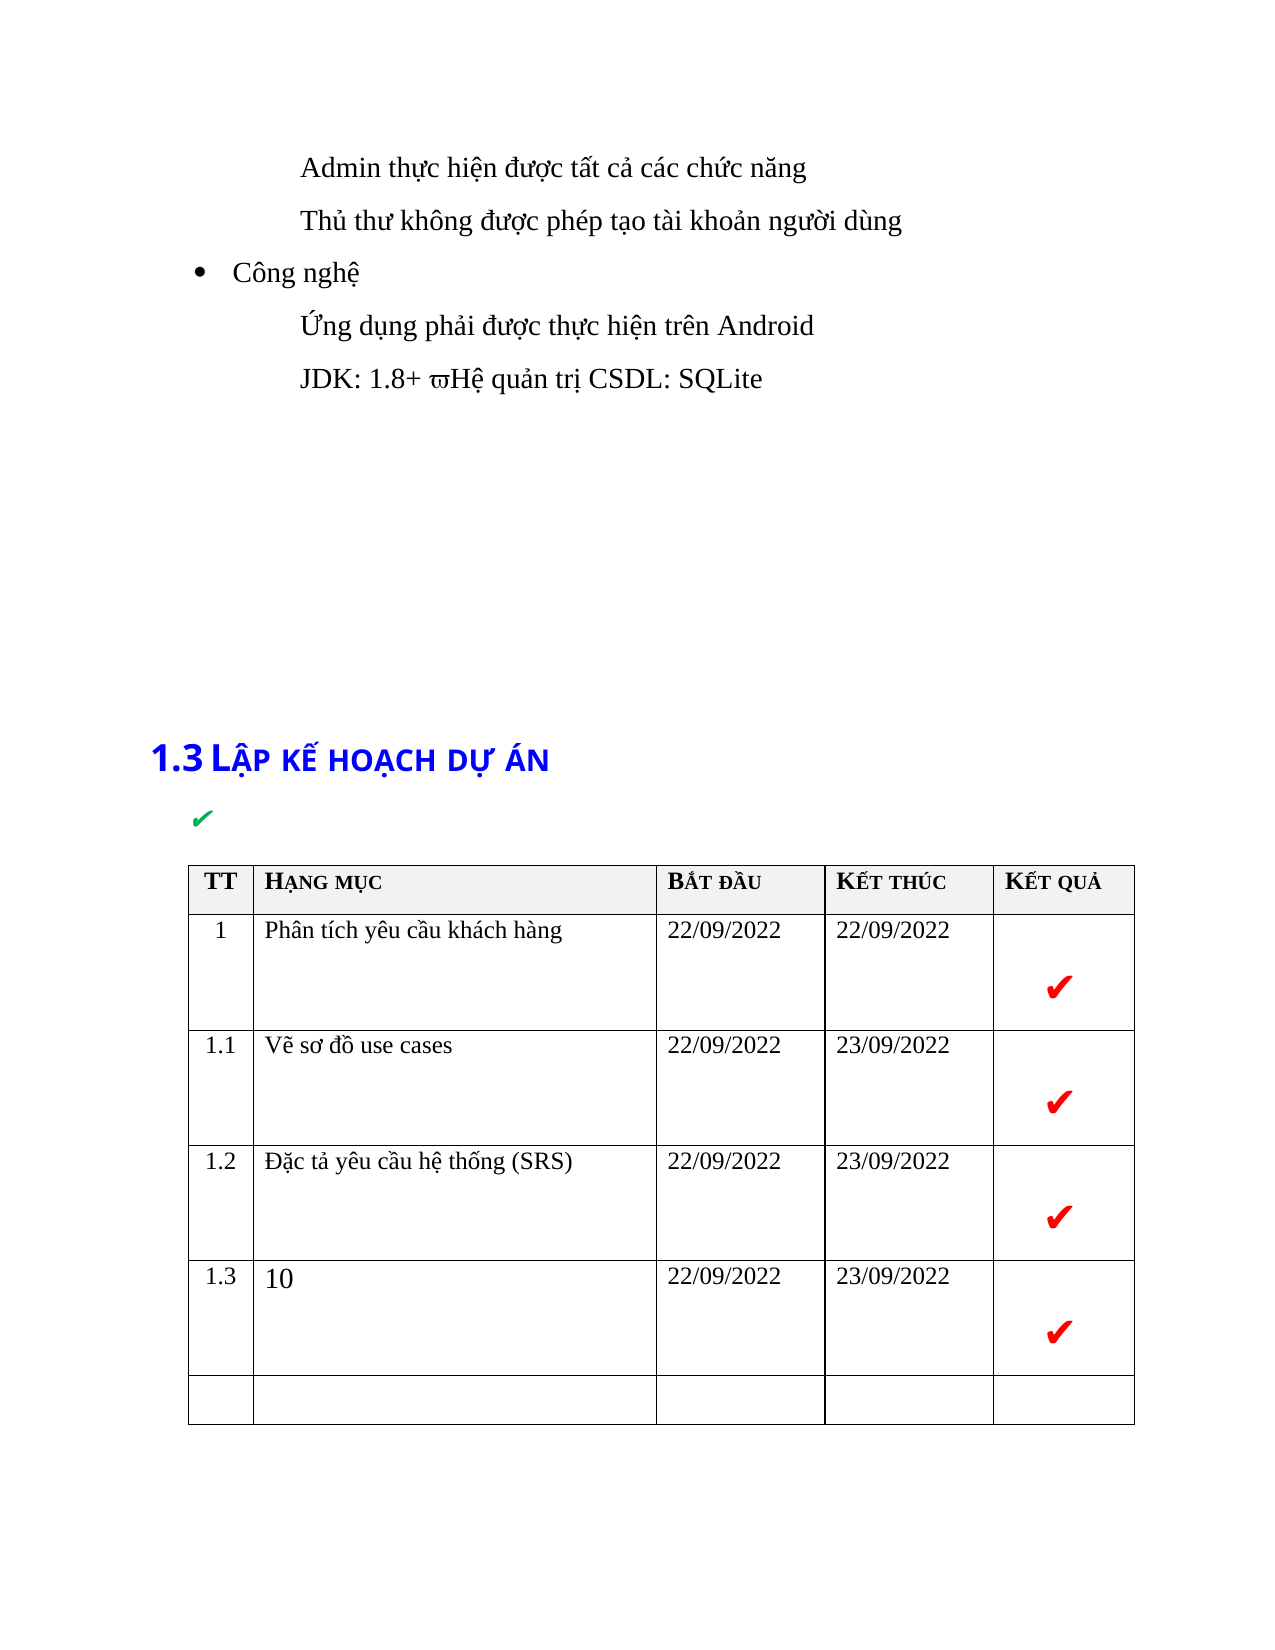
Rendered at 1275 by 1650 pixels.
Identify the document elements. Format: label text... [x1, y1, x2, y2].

table_header Hạng mục [254, 866, 656, 914]
table_header TT [189, 866, 253, 914]
table_cell 1 [189, 915, 253, 1029]
table_cell [657, 1376, 824, 1424]
table_cell 1.2 [189, 1146, 253, 1260]
text Admin thực hiện được tất cả các chức năng [240, 150, 1125, 183]
table_cell [994, 1261, 1134, 1375]
table_header Bắt đầu [657, 866, 824, 914]
table_cell 23/09/2022 [826, 1261, 993, 1375]
table_cell 22/09/2022 [657, 915, 824, 1029]
table_cell Đặc tả yêu cầu hệ thống (SRS) [254, 1146, 656, 1260]
table_cell [994, 915, 1134, 1029]
table_header Kết thúc [826, 866, 993, 914]
table_header Kết quả [994, 866, 1134, 914]
table_cell Sơ đồ triển khai và yêu cầu hệ thống [254, 1261, 656, 1375]
table_cell 23/09/2022 [826, 1146, 993, 1260]
table_cell 22/09/2022 [657, 1031, 824, 1145]
table_cell 1.3 [189, 1261, 253, 1375]
table_cell [189, 1376, 253, 1424]
table_cell 23/09/2022 [826, 1031, 993, 1145]
table_cell 22/09/2022 [657, 1146, 824, 1260]
text Ứng dụng phải được thực hiện trên Android [225, 308, 1125, 342]
list Công nghệ [195, 256, 1125, 289]
table_cell 22/09/2022 [826, 915, 993, 1029]
subtitle Lập kế hoạch dự án [150, 731, 1125, 782]
table_cell [994, 1376, 1134, 1424]
table_cell [826, 1376, 993, 1424]
table_cell [994, 1031, 1134, 1145]
text JDK: 1.8+ Hệ quản trị CSDL: SQLite [225, 361, 1125, 395]
table_cell 22/09/2022 [657, 1261, 824, 1375]
table_cell Phân tích yêu cầu khách hàng [254, 915, 656, 1029]
table_cell [994, 1146, 1134, 1260]
table_cell [254, 1376, 656, 1424]
text Thủ thư không được phép tạo tài khoản người dùng [270, 203, 1125, 236]
table_cell Vẽ sơ đồ use cases [254, 1031, 656, 1145]
table_cell 1.1 [189, 1031, 253, 1145]
